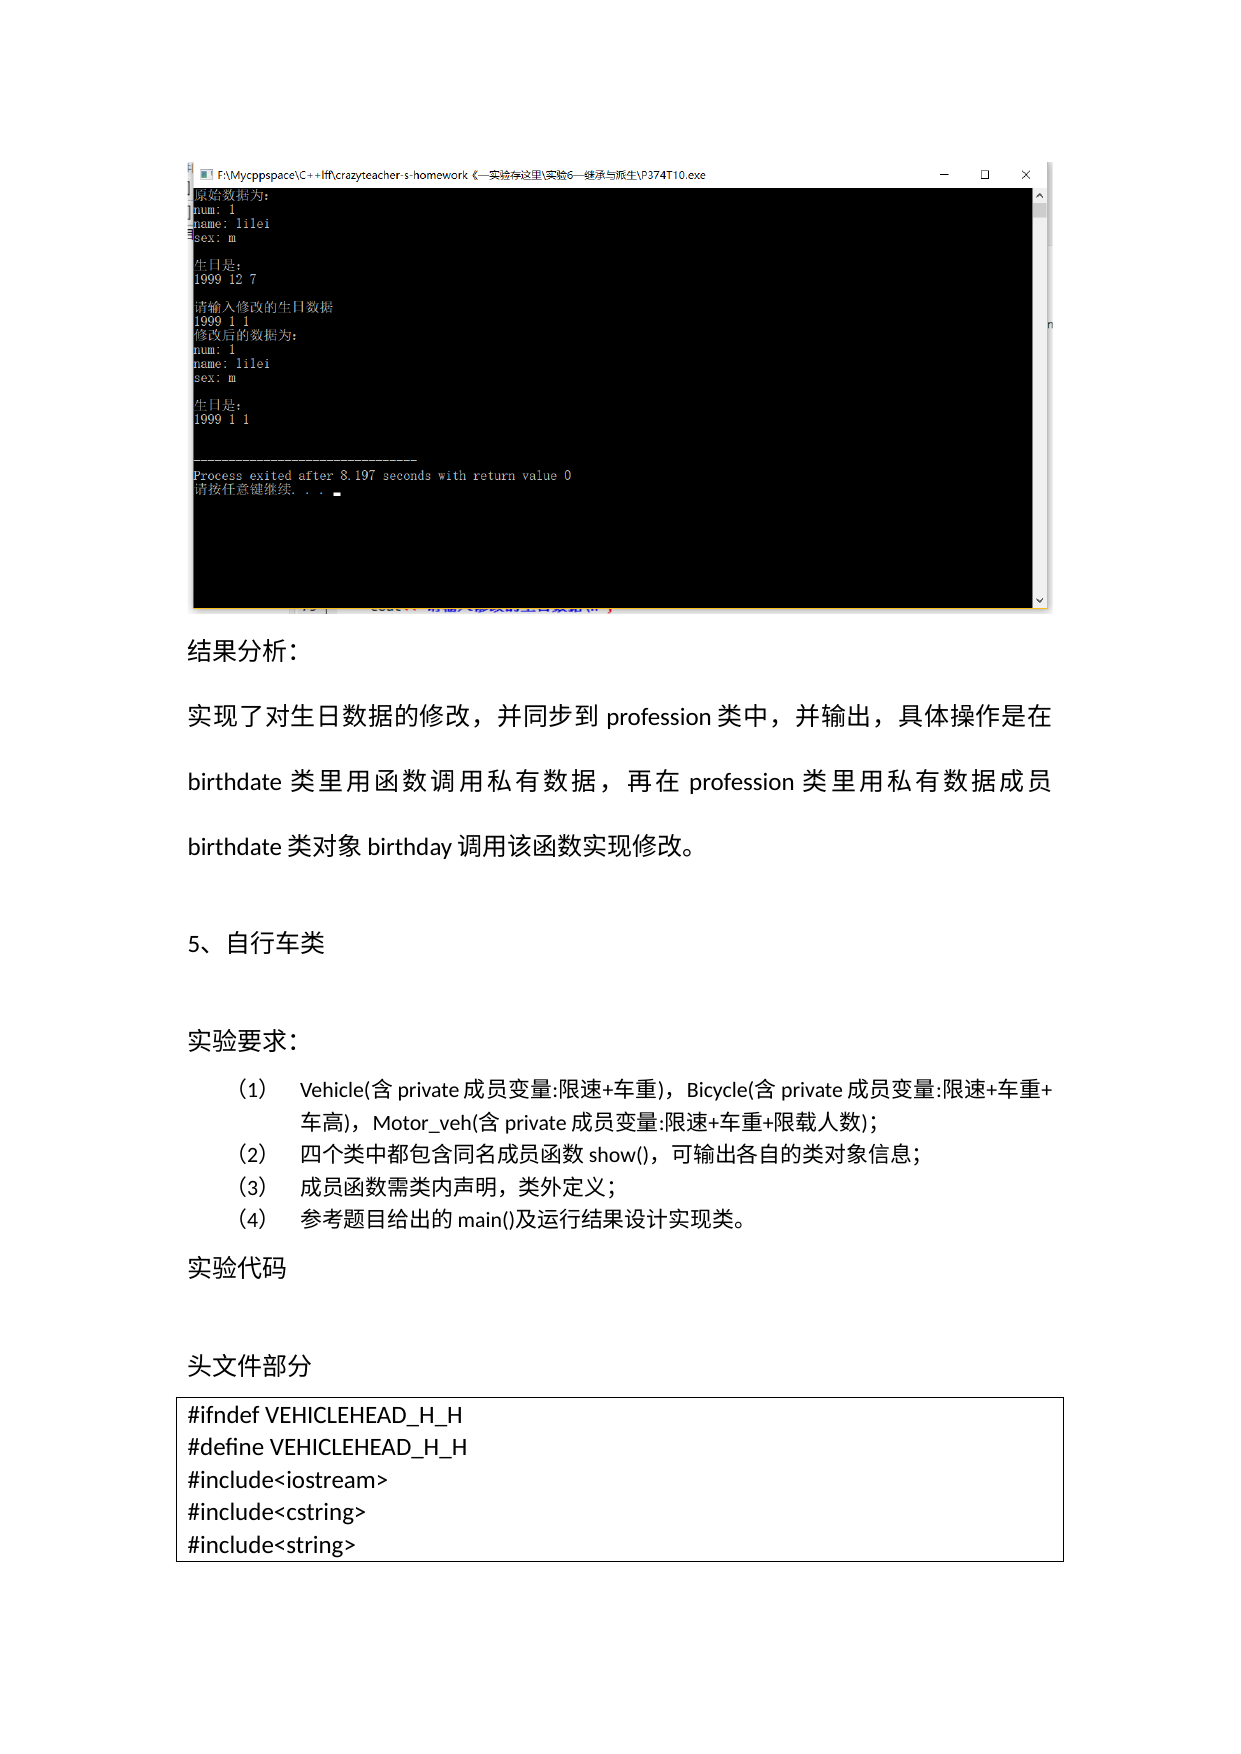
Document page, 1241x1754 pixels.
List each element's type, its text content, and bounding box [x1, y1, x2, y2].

text 结果分析： [187, 617, 1053, 682]
text 头文件部分 [187, 1332, 1053, 1397]
text 5、自行车类 [187, 909, 1053, 974]
list 参考题目给出的main()及运行结果设计实现类。 [225, 1202, 1053, 1234]
text 实验代码 [187, 1234, 1053, 1299]
text 实现了对生日数据的修改，并同步到profession类中，并输出，具体操作是在birthdate类里用函数调用私有数据，再在profession类里用私有数据成员birthdate类对象birthday调用该函数实现修改。 [187, 682, 1053, 877]
list 四个类中都包含同名成员函数show()，可输出各自的类对象信息； [225, 1137, 1053, 1169]
text 实验要求： [187, 1007, 1053, 1072]
list 成员函数需类内声明，类外定义； [225, 1169, 1053, 1202]
list Vehicle(含private成员变量:限速+车重)，Bicycle(含private成员变量:限速+车重+车高)，Motor_veh(含private成员变量:限速+车重+限载人数)； [225, 1072, 1053, 1137]
picture [187, 162, 1053, 614]
